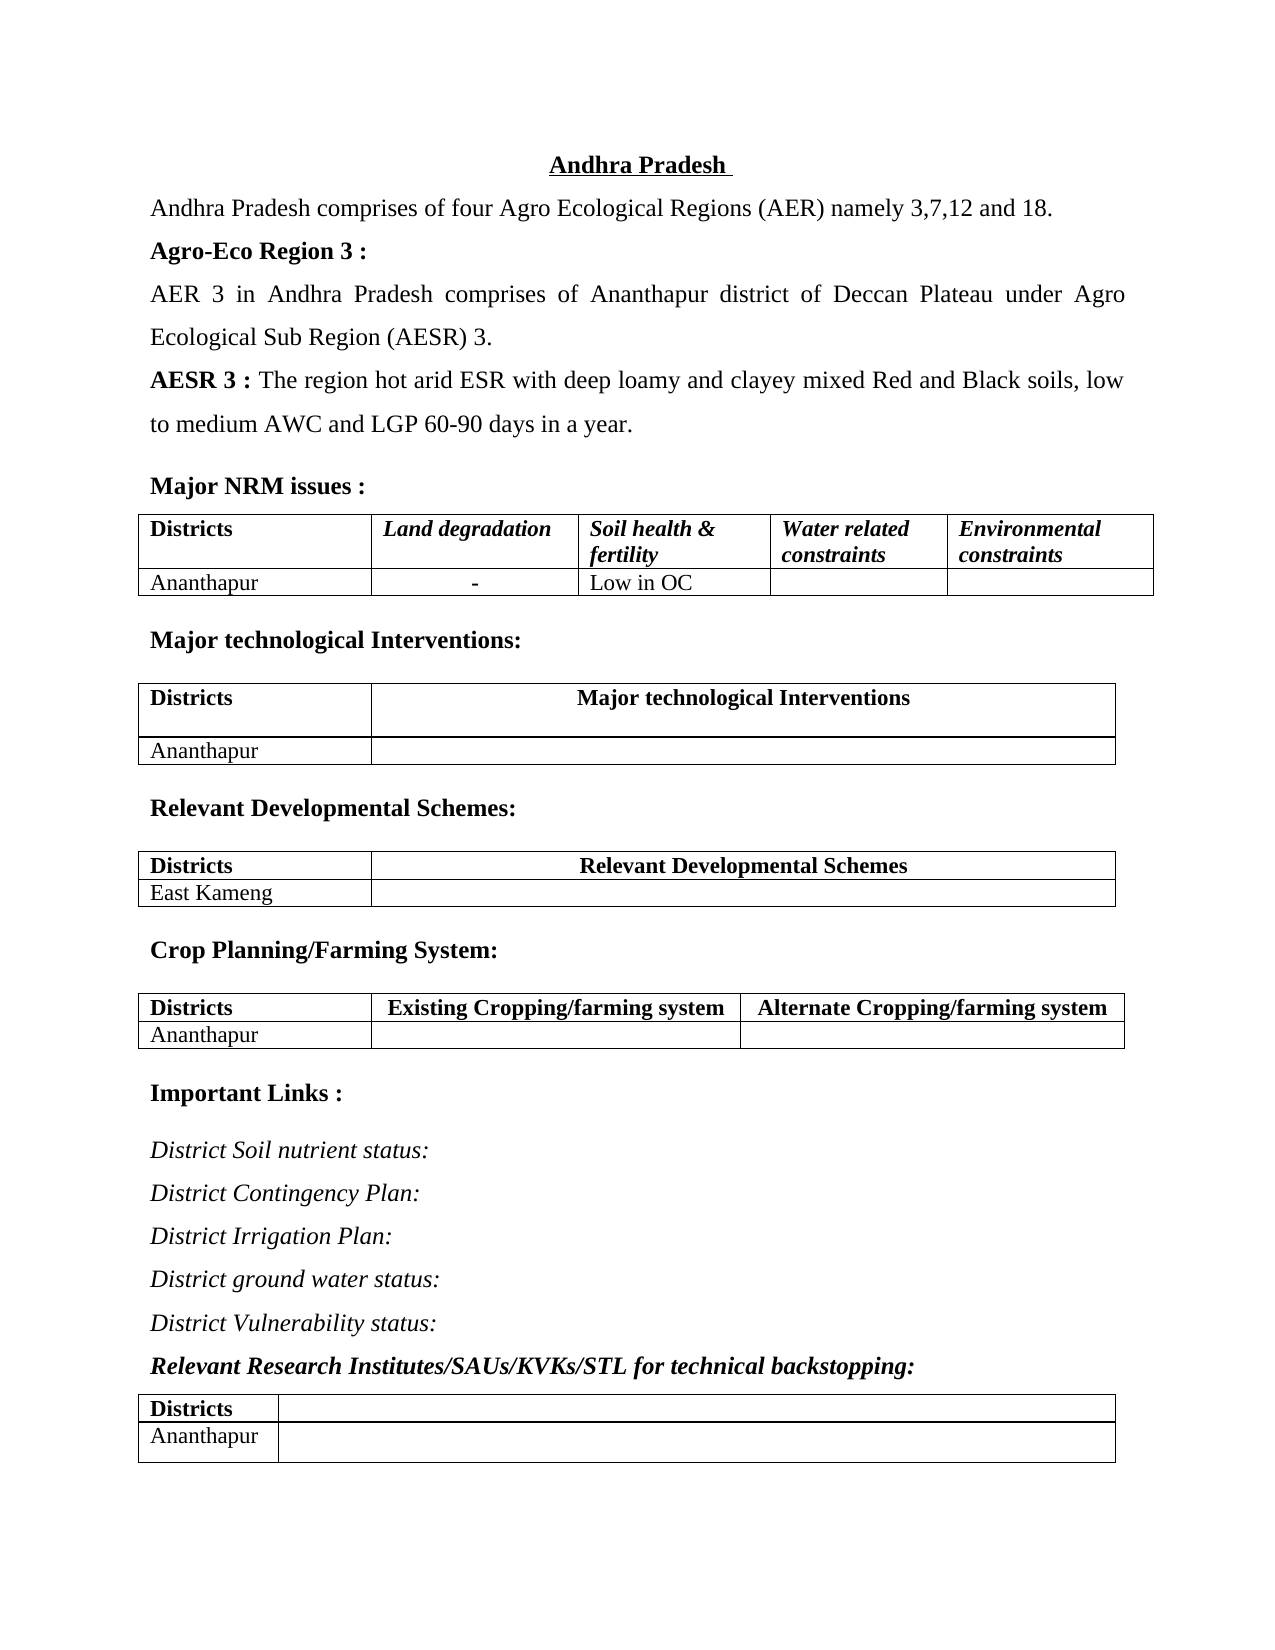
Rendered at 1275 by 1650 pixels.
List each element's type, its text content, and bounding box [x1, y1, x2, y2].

text District Soil nutrient status: [150, 1135, 1125, 1164]
text Crop Planning/Farming System: [150, 936, 1125, 964]
table_cell East Kameng [139, 880, 371, 906]
text District Vulnerability status: [150, 1308, 1125, 1336]
table_cell Ananthapur [139, 738, 371, 764]
text District Irrigation Plan: [150, 1221, 1125, 1250]
table_header Existing Cropping/farming system [372, 994, 740, 1021]
table_header Relevant Developmental Schemes [372, 852, 1115, 878]
text District ground water status: [150, 1264, 1125, 1293]
table_cell [372, 1022, 740, 1048]
text Andhra Pradesh [150, 150, 1125, 179]
table_header Soil health & fertility [579, 515, 770, 568]
table_cell [771, 569, 947, 595]
text District Contingency Plan: [150, 1178, 1125, 1207]
text Andhra Pradesh comprises of four Agro Ecological Regions (AER) namely 3,7,12 and 18. [150, 193, 1125, 222]
table_header Districts [139, 994, 371, 1021]
table_cell Low in OC [579, 569, 770, 595]
text AER 3 in Andhra Pradesh comprises of Ananthapur district of Deccan Plateau under Agro Ecological Sub Region (AESR) 3. [150, 279, 1125, 351]
text AESR 3 : The region hot arid ESR with deep loamy and clayey mixed Red and Black soils, low to medium AWC and LGP 60-90 days in a year. [150, 366, 1125, 437]
table_cell Ananthapur [139, 569, 371, 595]
text Relevant Research Institutes/SAUs/KVKs/STL for technical backstopping: [150, 1351, 1125, 1379]
table_header Alternate Cropping/farming system [741, 994, 1124, 1021]
table_header Land degradation [372, 515, 578, 568]
table_cell - [372, 569, 578, 595]
table_header Districts [139, 684, 371, 736]
table_header Districts [139, 1395, 278, 1421]
text Important Links : [150, 1078, 1125, 1106]
table_header Districts [139, 515, 371, 568]
table_header [279, 1395, 1115, 1421]
table_cell [372, 738, 1115, 764]
table_cell Ananthapur [139, 1022, 371, 1048]
text Major technological Interventions: [150, 625, 1125, 654]
table_cell [372, 880, 1115, 906]
table_header Major technological Interventions [372, 684, 1115, 736]
table_cell [741, 1022, 1124, 1048]
text Relevant Developmental Schemes: [150, 793, 1125, 822]
table_header Districts [139, 852, 371, 878]
table_cell Ananthapur [139, 1423, 278, 1462]
table_cell [279, 1423, 1115, 1462]
text Major NRM issues : [150, 471, 1125, 500]
table_header Environmental constraints [948, 515, 1153, 568]
text Agro-Eco Region 3 : [150, 236, 1125, 265]
table_header Water related constraints [771, 515, 947, 568]
table_cell [948, 569, 1153, 595]
